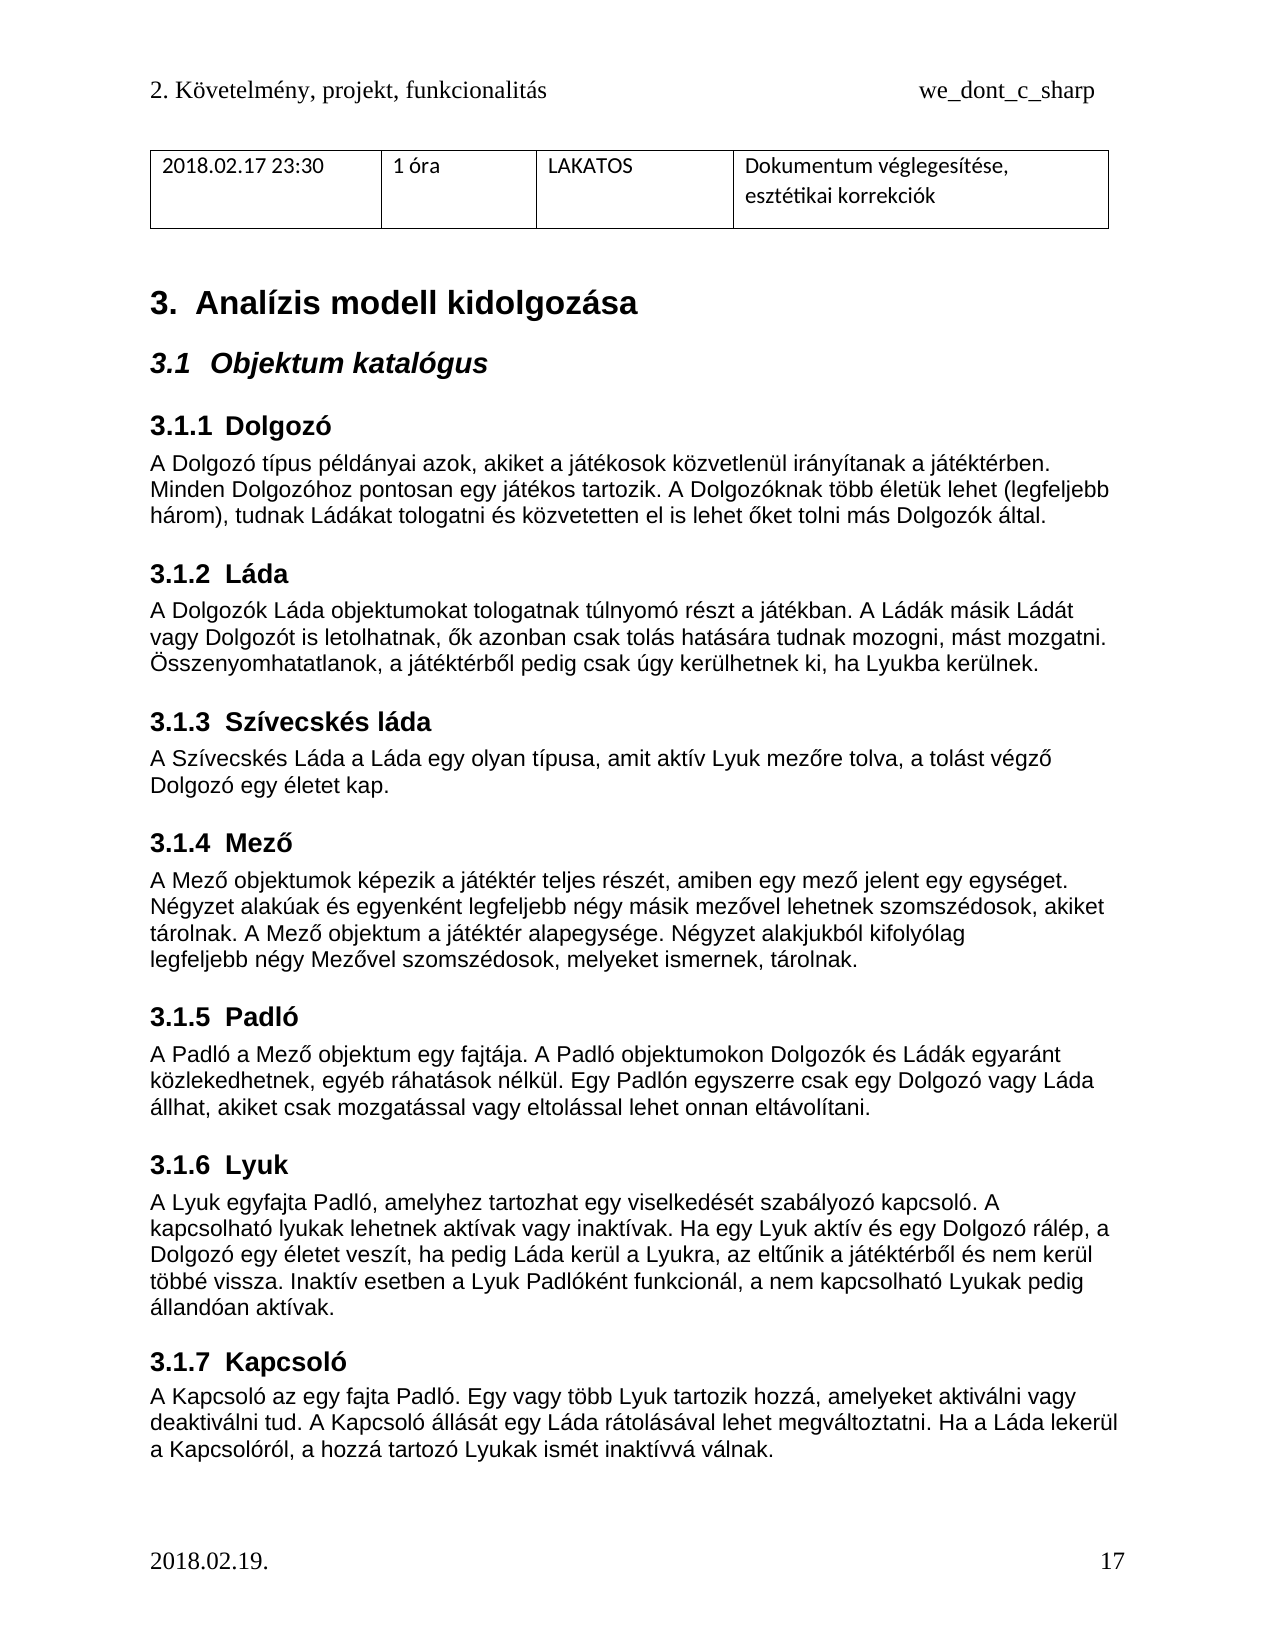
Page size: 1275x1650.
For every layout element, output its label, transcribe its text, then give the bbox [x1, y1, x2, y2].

subtitle Szívecskés láda [150, 706, 1125, 737]
text A Dolgozók Láda objektumokat tologatnak túlnyomó részt a játékban. A Ládák másik Ládát vagy Dolgozót is letolhatnak, ők azonban csak tolás hatására tudnak mozogni, mást mozgatni. Összenyomhatatlanok, a játéktérből pedig csak úgy kerülhetnek ki, ha Lyukba kerülnek. [150, 597, 1125, 677]
subtitle Objektum katalógus [150, 346, 1125, 380]
text A Padló a Mező objektum egy fajtája. A Padló objektumokon Dolgozók és Ládák egyaránt közlekedhetnek, egyéb ráhatások nélkül. Egy Padlón egyszerre csak egy Dolgozó vagy Láda állhat, akiket csak mozgatással vagy eltolással lehet onnan eltávolítani. [150, 1041, 1125, 1120]
text A Dolgozó típus példányai azok, akiket a játékosok közvetlenül irányítanak a játéktérben. Minden Dolgozóhoz pontosan egy játékos tartozik. A Dolgozóknak több életük lehet (legfeljebb három), tudnak Ládákat tologatni és közvetetten el is lehet őket tolni más Dolgozók által. [150, 450, 1125, 529]
text A Szívecskés Láda a Láda egy olyan típusa, amit aktív Lyuk mezőre tolva, a tolást végző Dolgozó egy életet kap. [150, 745, 1125, 798]
text A Kapcsoló az egy fajta Padló. Egy vagy több Lyuk tartozik hozzá, amelyeket aktiválni vagy deaktiválni tud. A Kapcsoló állását egy Láda rátolásával lehet megváltoztatni. Ha a Láda lekerül a Kapcsolóról, a hozzá tartozó Lyukak ismét inaktívvá válnak. [150, 1383, 1125, 1462]
subtitle Lyuk [150, 1149, 1125, 1180]
subtitle Analízis modell kidolgozása [150, 283, 1125, 321]
text A Mező objektumok képezik a játéktér teljes részét, amiben egy mező jelent egy egységet. Négyzet alakúak és egyenként legfeljebb négy másik mezővel lehetnek szomszédosok, akiket tárolnak. A Mező objektum a játéktér alapegysége. Négyzet alakjukból kifolyólag legfeljebb négy Mezővel szomszédosok, melyeket ismernek, tárolnak. [150, 867, 1125, 972]
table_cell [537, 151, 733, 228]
subtitle Kapcsoló [150, 1346, 1125, 1377]
subtitle Dolgozó [150, 409, 1125, 441]
subtitle Padló [150, 1001, 1125, 1033]
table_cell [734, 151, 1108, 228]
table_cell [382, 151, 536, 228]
text A Lyuk egyfajta Padló, amelyhez tartozhat egy viselkedését szabályozó kapcsoló. A kapcsolható lyukak lehetnek aktívak vagy inaktívak. Ha egy Lyuk aktív és egy Dolgozó rálép, a Dolgozó egy életet veszít, ha pedig Láda kerül a Lyukra, az eltűnik a játéktérből és nem kerül többé vissza. Inaktív esetben a Lyuk Padlóként funkcionál, a nem kapcsolható Lyukak pedig állandóan aktívak. [150, 1189, 1125, 1321]
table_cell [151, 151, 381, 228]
subtitle Mező [150, 827, 1125, 858]
subtitle Láda [150, 558, 1125, 589]
